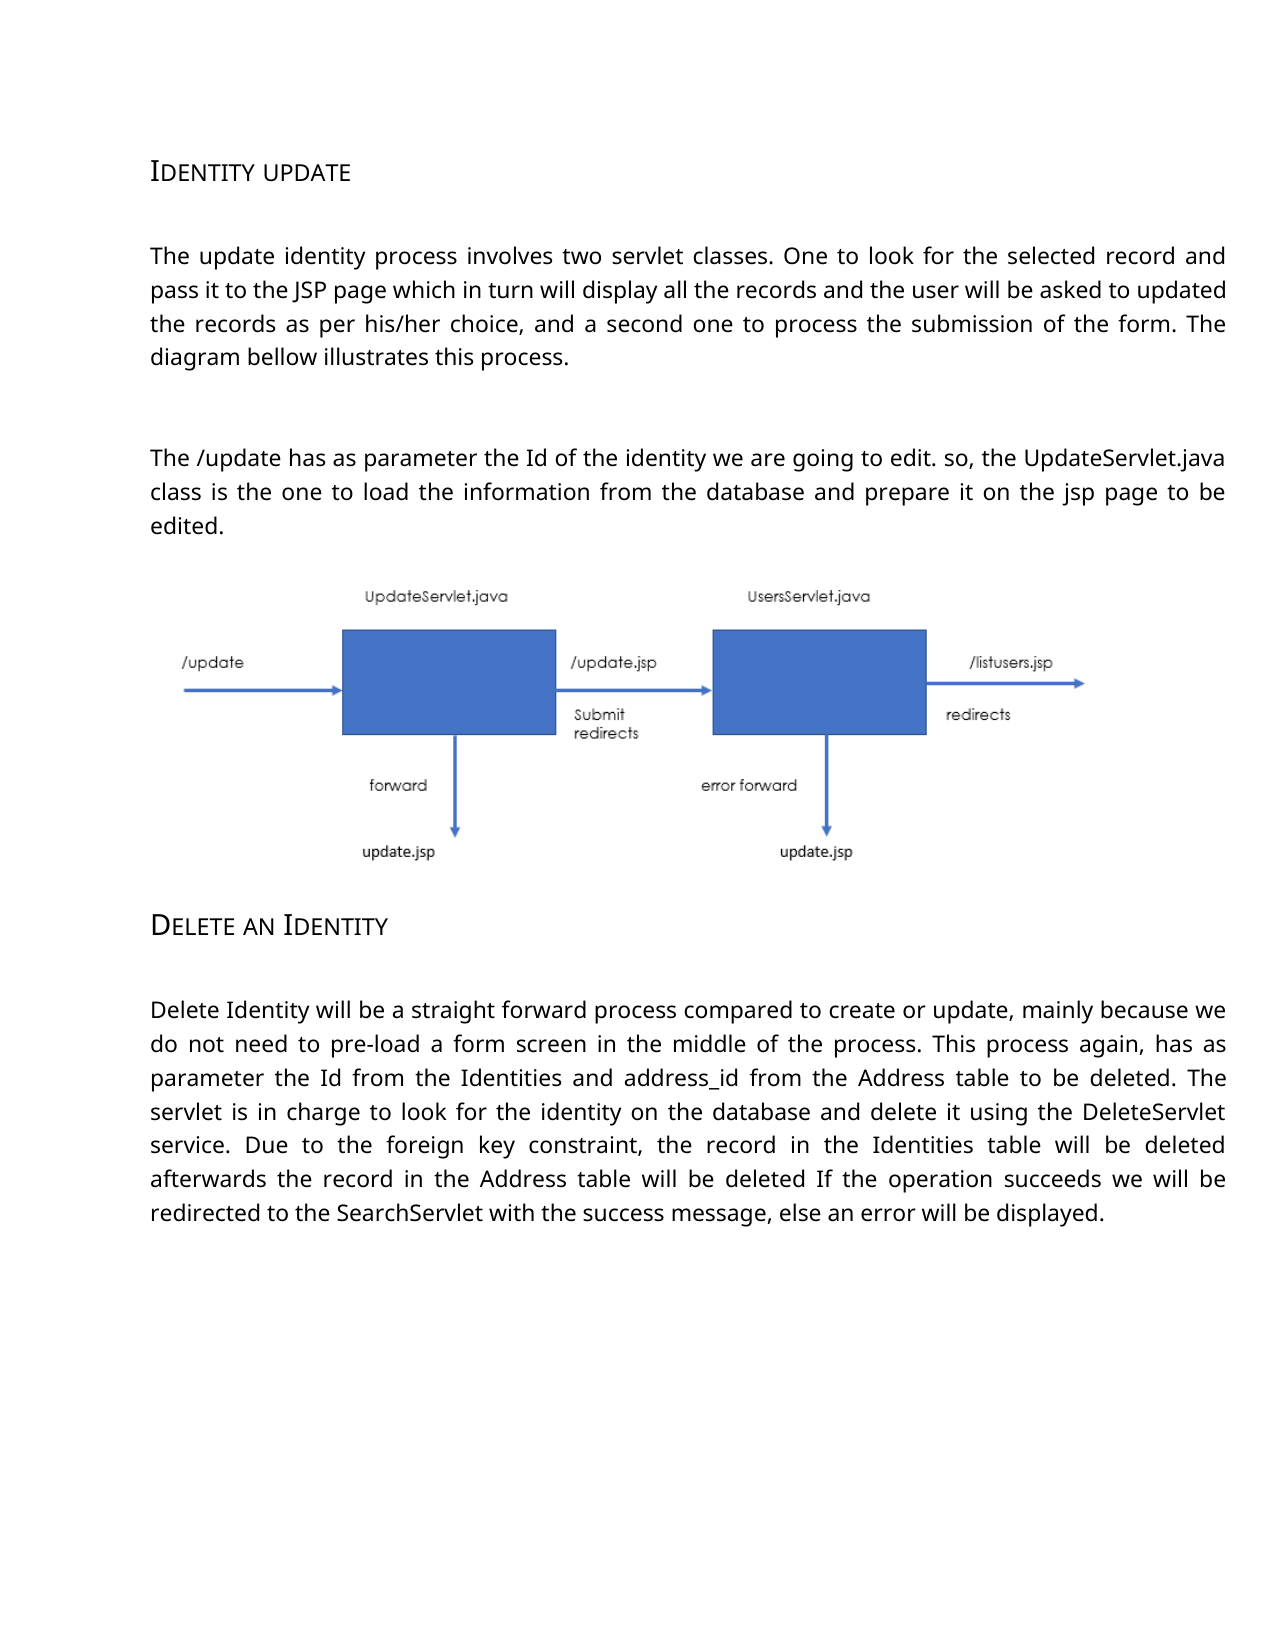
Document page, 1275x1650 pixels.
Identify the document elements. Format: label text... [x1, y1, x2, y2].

text The /update has as parameter the Id of the identity we are going to edit. so, the UpdateServlet.java class is the one to load the information from the database and prepare it on the jsp page to be edited. [150, 442, 1228, 541]
text The update identity process involves two servlet classes. One to look for the selected record and pass it to the JSP page which in turn will display all the records and the user will be asked to updated the records as per his/her choice, and a second one to process the submission of the form. The diagram bellow illustrates this process. [150, 240, 1228, 373]
subtitle Delete an Identity [150, 904, 1228, 944]
subtitle Identity update [150, 150, 1228, 190]
picture [150, 560, 1125, 886]
text Delete Identity will be a straight forward process compared to create or update, mainly because we do not need to pre-load a form screen in the middle of the process. This process again, has as parameter the Id from the Identities and address_id from the Address table to be deleted. The servlet is in charge to look for the identity on the database and delete it using the DeleteServlet service. Due to the foreign key constraint, the record in the Identities table will be deleted afterwards the record in the Address table will be deleted If the operation succeeds we will be redirected to the SearchServlet with the success message, else an error will be displayed. [150, 994, 1228, 1228]
